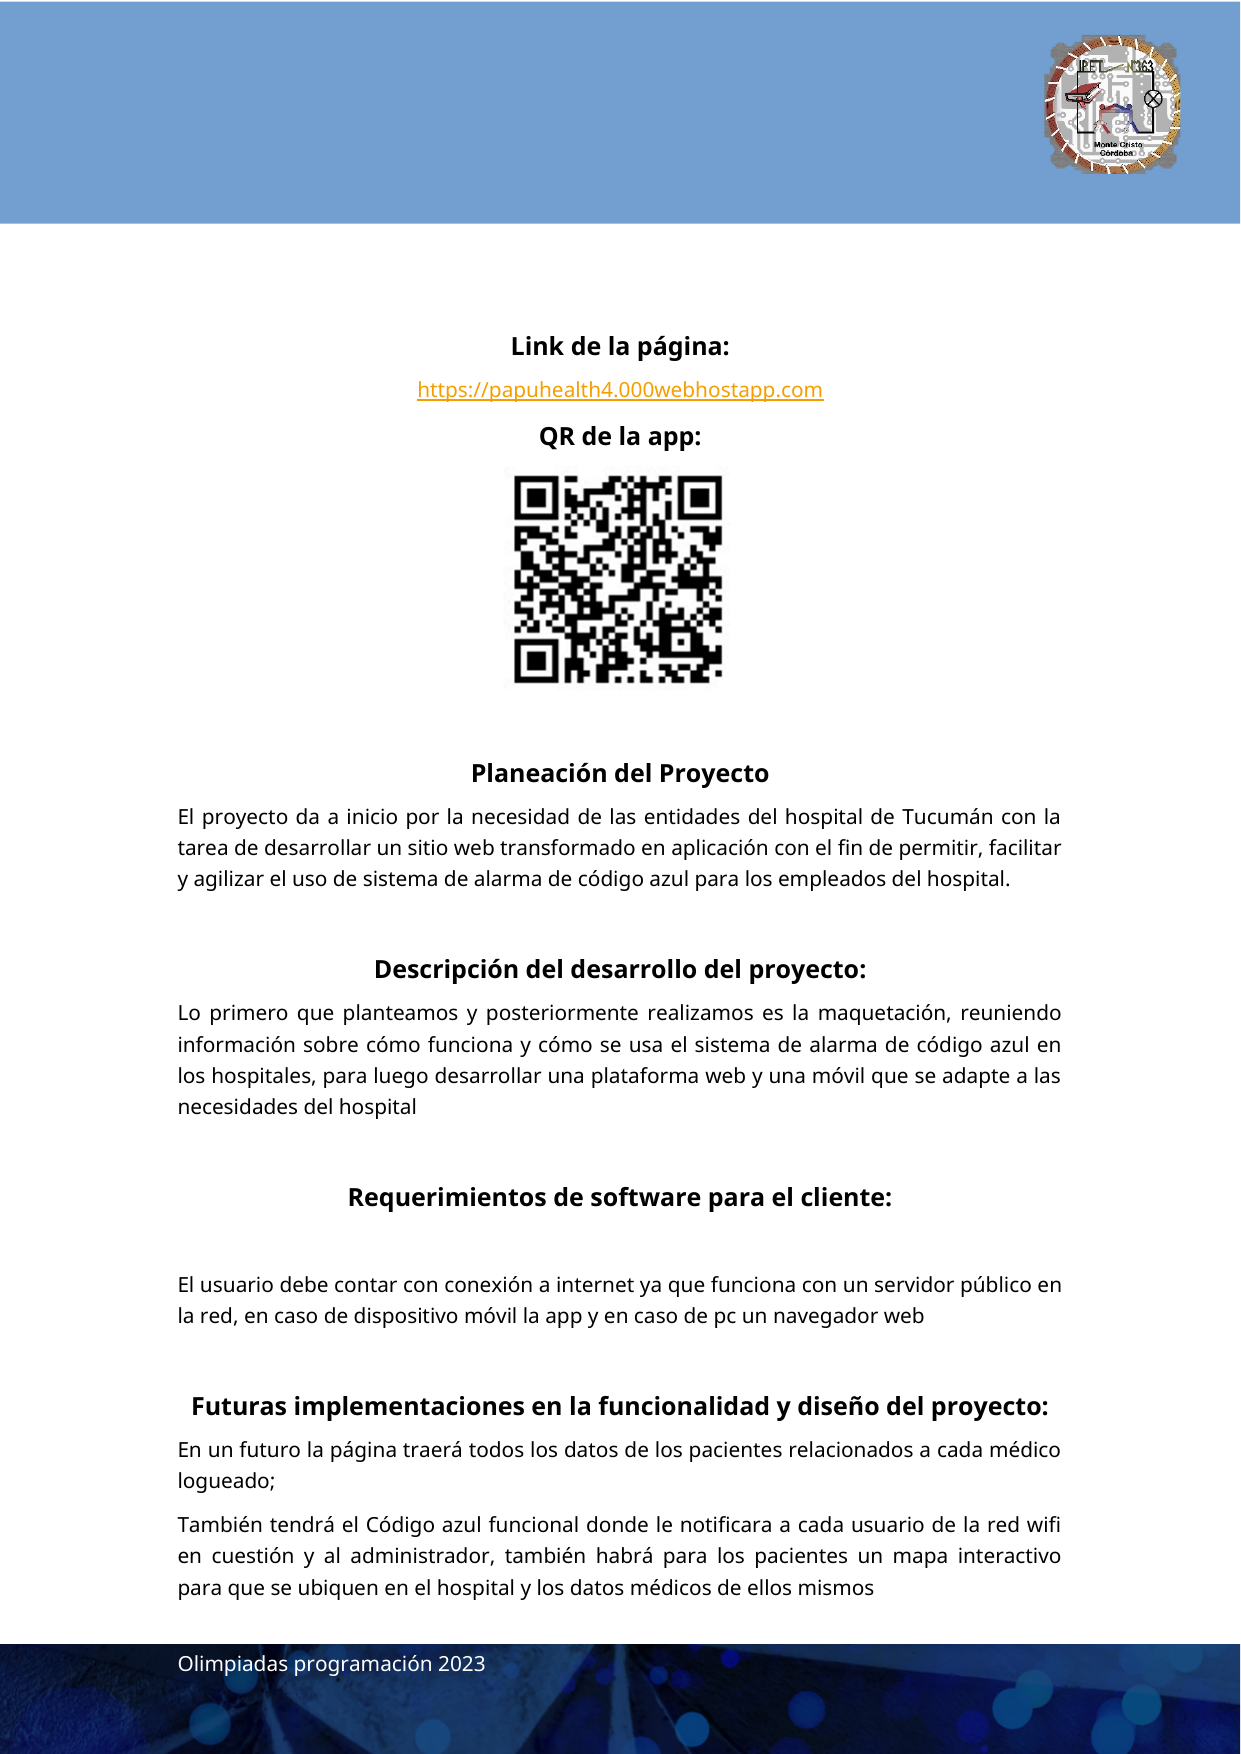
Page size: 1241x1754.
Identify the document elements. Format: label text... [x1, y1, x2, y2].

text El proyecto da a inicio por la necesidad de las entidades del hospital de Tucumán con la tarea de desarrollar un sitio web transformado en aplicación con el fin de permitir, facilitar y agilizar el uso de sistema de alarma de código azul para los empleados del hospital. [177, 802, 1063, 893]
text En un futuro la página traerá todos los datos de los pacientes relacionados a cada médico logueado; [177, 1435, 1063, 1495]
subtitle Futuras implementaciones en la funcionalidad y diseño del proyecto: [177, 1389, 1063, 1423]
picture [491, 465, 750, 697]
subtitle Planeación del Proyecto [177, 755, 1063, 789]
text El usuario debe contar con conexión a internet ya que funciona con un servidor público en la red, en caso de dispositivo móvil la app y en caso de pc un navegador web [177, 1270, 1063, 1330]
subtitle Descripción del desarrollo del proyecto: [177, 952, 1063, 986]
picture [0, 1644, 1241, 1754]
text Lo primero que planteamos y posteriormente realizamos es la maquetación, reuniendo información sobre cómo funciona y cómo se usa el sistema de alarma de código azul en los hospitales, para luego desarrollar una plataforma web y una móvil que se adapte a las necesidades del hospital [177, 998, 1063, 1121]
picture [1042, 34, 1180, 172]
subtitle QR de la app: [177, 419, 1063, 453]
subtitle Requerimientos de software para el cliente: [177, 1180, 1063, 1214]
text También tendrá el Código azul funcional donde le notificara a cada usuario de la red wifi en cuestión y al administrador, también habrá para los pacientes un mapa interactivo para que se ubiquen en el hospital y los datos médicos de ellos mismos [177, 1510, 1063, 1601]
subtitle Link de la página: [177, 328, 1063, 362]
text https://papuhealth4.000webhostapp.com [177, 375, 1063, 403]
